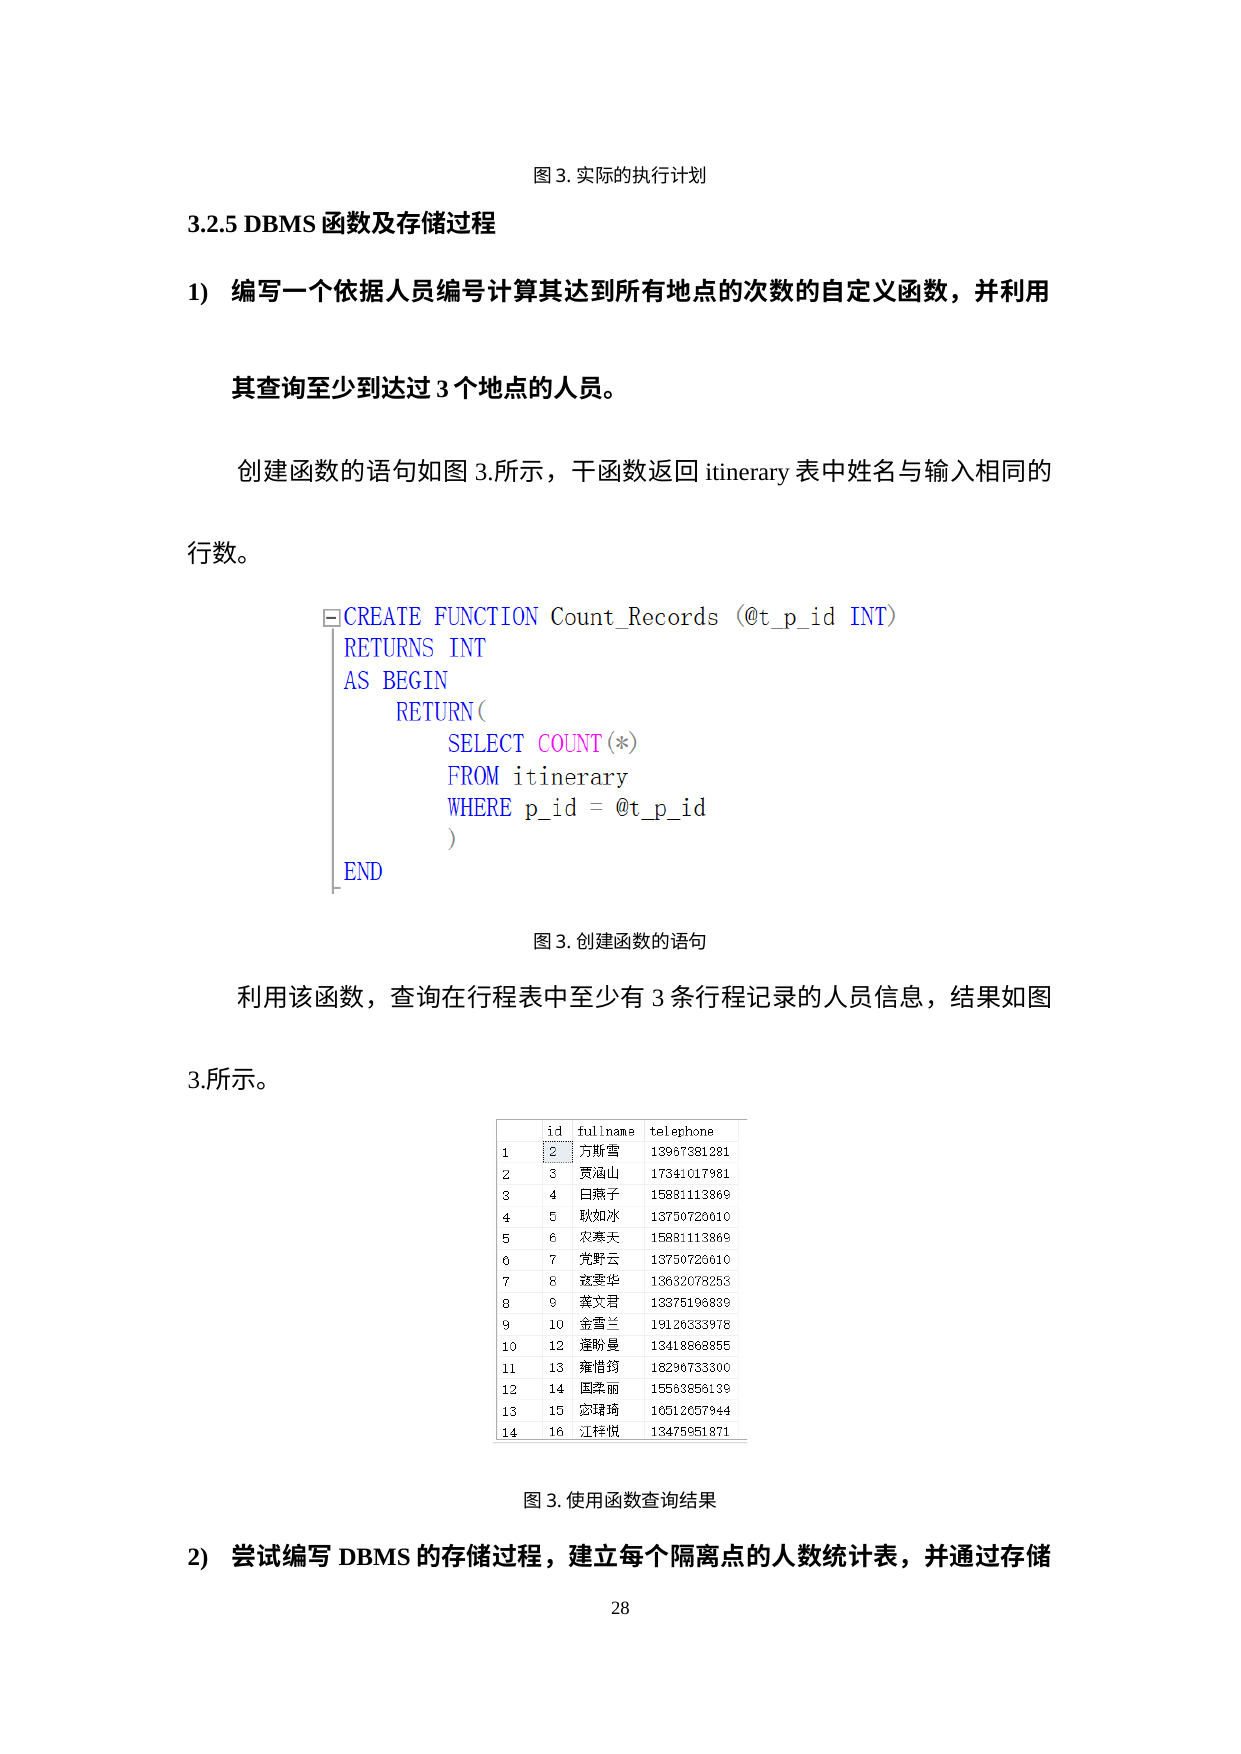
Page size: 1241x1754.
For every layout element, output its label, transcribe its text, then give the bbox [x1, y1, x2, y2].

picture [492, 1118, 748, 1444]
text 图3. 创建函数的语句 [187, 924, 1053, 957]
list 编写一个依据人员编号计算其达到所有地点的次数的自定义函数，并利用其查询至少到达过3个地点的人员。 [187, 257, 1053, 419]
text 图3. 使用函数查询结果 [187, 1483, 1053, 1515]
text 创建函数的语句如图3.所示，干函数返回itinerary表中姓名与输入相同的行数。 [187, 437, 1053, 584]
subtitle 3.2.5 DBMS函数及存储过程 [187, 204, 1053, 240]
text 利用该函数，查询在行程表中至少有3条行程记录的人员信息，结果如图3.所示。 [187, 963, 1053, 1110]
text 图3. 实际的执行计划 [187, 158, 1053, 191]
text 尝试编写DBMS的存储过程，建立每个隔离点的人数统计表，并通过存储过程更新该表。 [187, 1522, 1053, 1587]
picture [317, 592, 923, 894]
